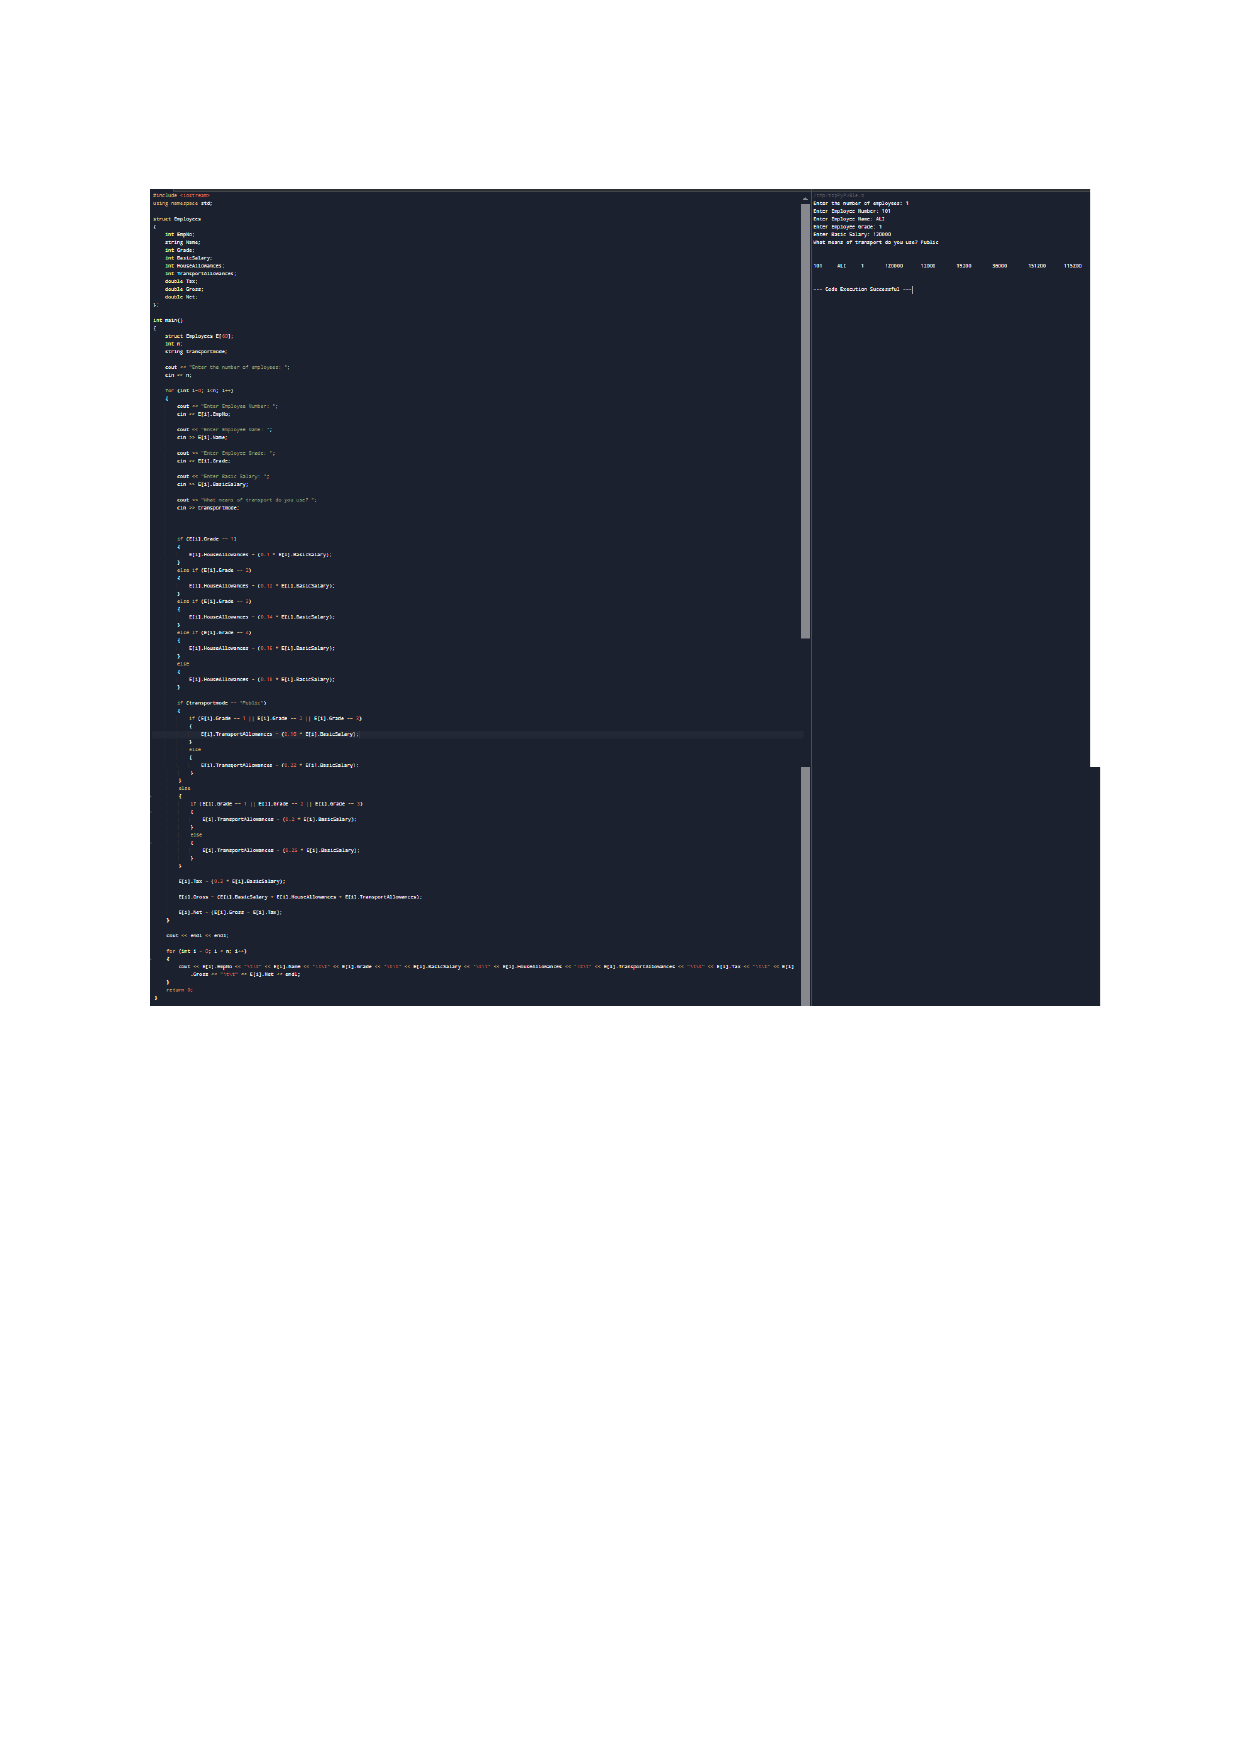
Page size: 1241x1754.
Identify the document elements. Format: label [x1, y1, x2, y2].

picture [150, 189, 1100, 1006]
